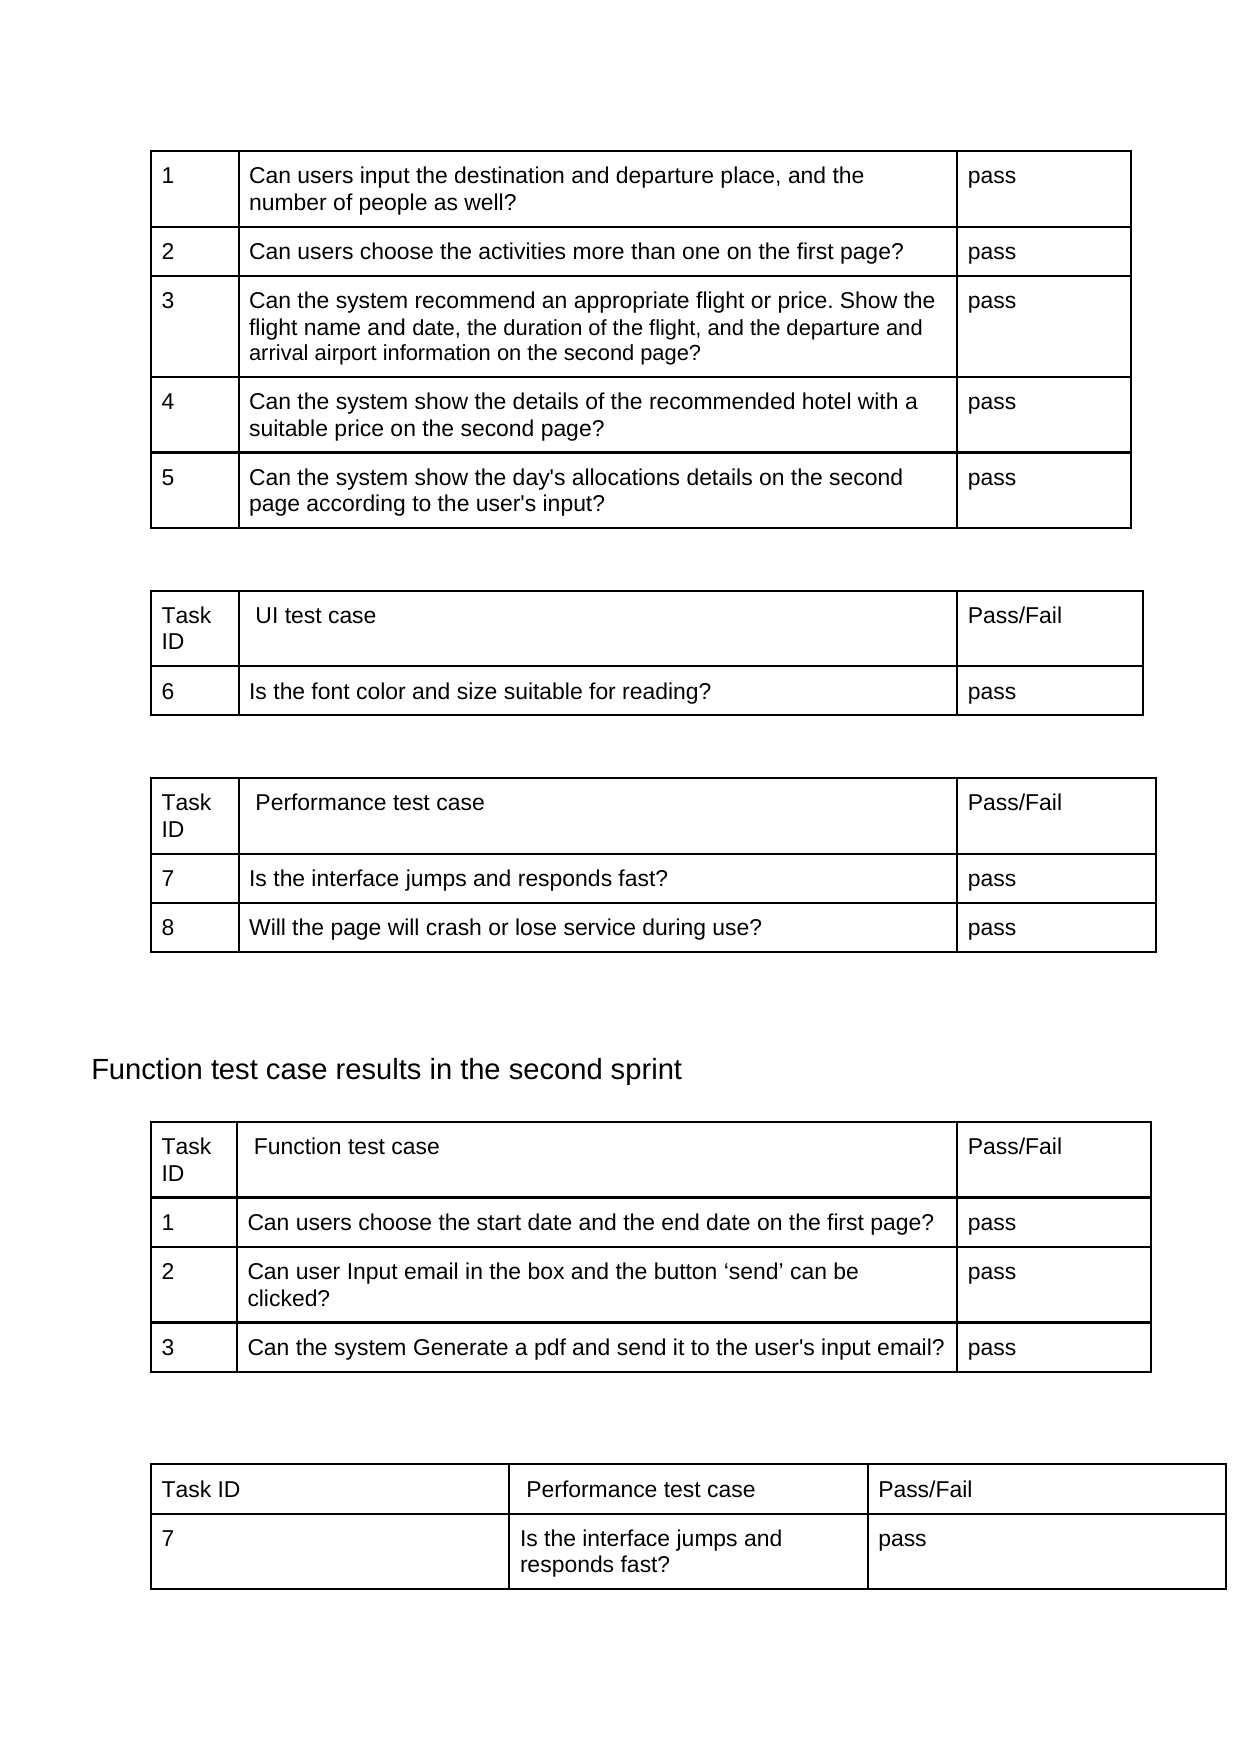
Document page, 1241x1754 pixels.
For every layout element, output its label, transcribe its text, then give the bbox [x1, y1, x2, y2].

table_header UI test case [240, 592, 956, 665]
table_cell pass [958, 1324, 1150, 1371]
table_cell Can the system show the details of the recommended hotel with a suitable price on the second page? [240, 378, 956, 451]
table_cell Is the interface jumps and responds fast? [510, 1515, 867, 1588]
table_cell Will the page will crash or lose service during use? [240, 904, 956, 951]
table_cell 1 [152, 152, 238, 226]
table_cell pass [958, 904, 1155, 951]
table_cell Can users input the destination and departure place, and the number of people as well? [240, 152, 956, 226]
table_cell pass [958, 454, 1130, 527]
table_cell pass [958, 855, 1155, 902]
text Function test case results in the second sprint [91, 1052, 1090, 1086]
table_cell Can users choose the start date and the end date on the first page? [238, 1199, 956, 1246]
table_cell 7 [152, 1515, 508, 1588]
table_cell 5 [152, 454, 238, 527]
table_header Pass/Fail [869, 1465, 1225, 1513]
table_cell Can the system show the day's allocations details on the second page according to the user's input? [240, 454, 956, 527]
table_cell 7 [152, 855, 238, 902]
table_cell pass [958, 667, 1142, 714]
table_cell Can users choose the activities more than one on the first page? [240, 228, 956, 275]
table_cell Can the system Generate a pdf and send it to the user's input email? [238, 1324, 956, 1371]
table_cell 2 [152, 228, 238, 275]
table_header Task ID [152, 1465, 508, 1513]
table_cell 3 [152, 1324, 236, 1371]
table_header Task ID [152, 592, 238, 665]
table_header Performance test case [510, 1465, 867, 1513]
table_cell 8 [152, 904, 238, 951]
table_header Task ID [152, 1123, 236, 1196]
table_cell pass [958, 277, 1130, 376]
table_cell pass [869, 1515, 1225, 1588]
table_header Performance test case [240, 779, 956, 852]
table_cell 1 [152, 1199, 236, 1246]
table_header Task ID [152, 779, 238, 852]
table_cell 3 [152, 277, 238, 376]
table_header Pass/Fail [958, 1123, 1150, 1196]
table_cell Can user Input email in the box and the button ‘send’ can be clicked? [238, 1248, 956, 1321]
table_header Function test case [238, 1123, 956, 1196]
table_cell pass [958, 228, 1130, 275]
table_cell pass [958, 152, 1130, 226]
table_cell Is the font color and size suitable for reading? [240, 667, 956, 714]
table_cell pass [958, 1199, 1150, 1246]
table_header Pass/Fail [958, 779, 1155, 852]
table_cell Is the interface jumps and responds fast? [240, 855, 956, 902]
table_cell pass [958, 1248, 1150, 1321]
table_cell 6 [152, 667, 238, 714]
table_cell 4 [152, 378, 238, 451]
table_cell 2 [152, 1248, 236, 1321]
table_header Pass/Fail [958, 592, 1142, 665]
table_cell Can the system recommend an appropriate flight or price. Show the flight name and date, the duration of the flight, and the departure and arrival airport information on the second page? [240, 277, 956, 376]
table_cell pass [958, 378, 1130, 451]
